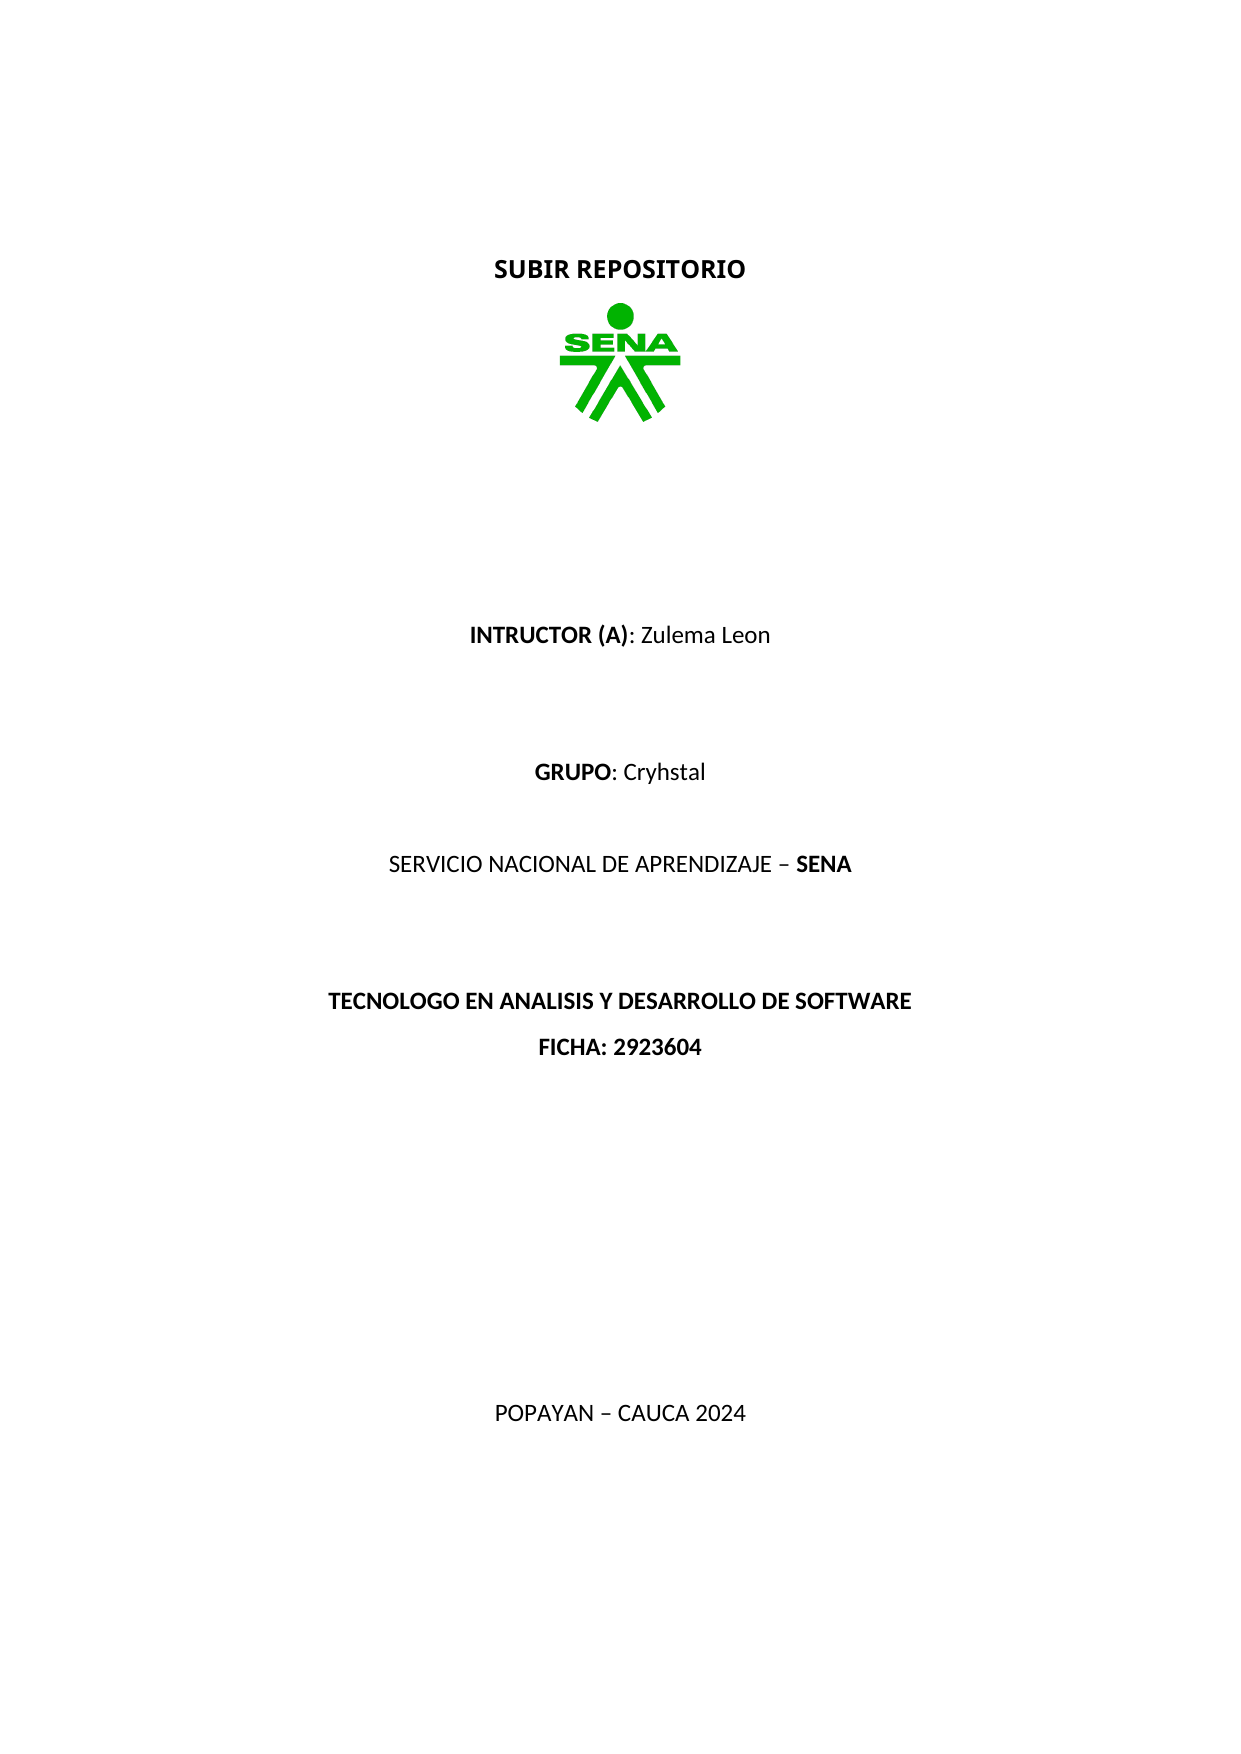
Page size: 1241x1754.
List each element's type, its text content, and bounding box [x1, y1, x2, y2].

text SUBIR REPOSITORIO [187, 252, 1053, 286]
picture [559, 303, 681, 422]
text POPAYAN – CAUCA 2024 [187, 1397, 1053, 1427]
text INTRUCTOR (A): Zulema Leon [187, 619, 1053, 650]
text SERVICIO NACIONAL DE APRENDIZAJE – SENA [187, 848, 1053, 878]
text FICHA: 2923604 [187, 1031, 1053, 1061]
text TECNOLOGO EN ANALISIS Y DESARROLLO DE SOFTWARE [187, 985, 1053, 1016]
text GRUPO: Cryhstal [187, 756, 1053, 787]
